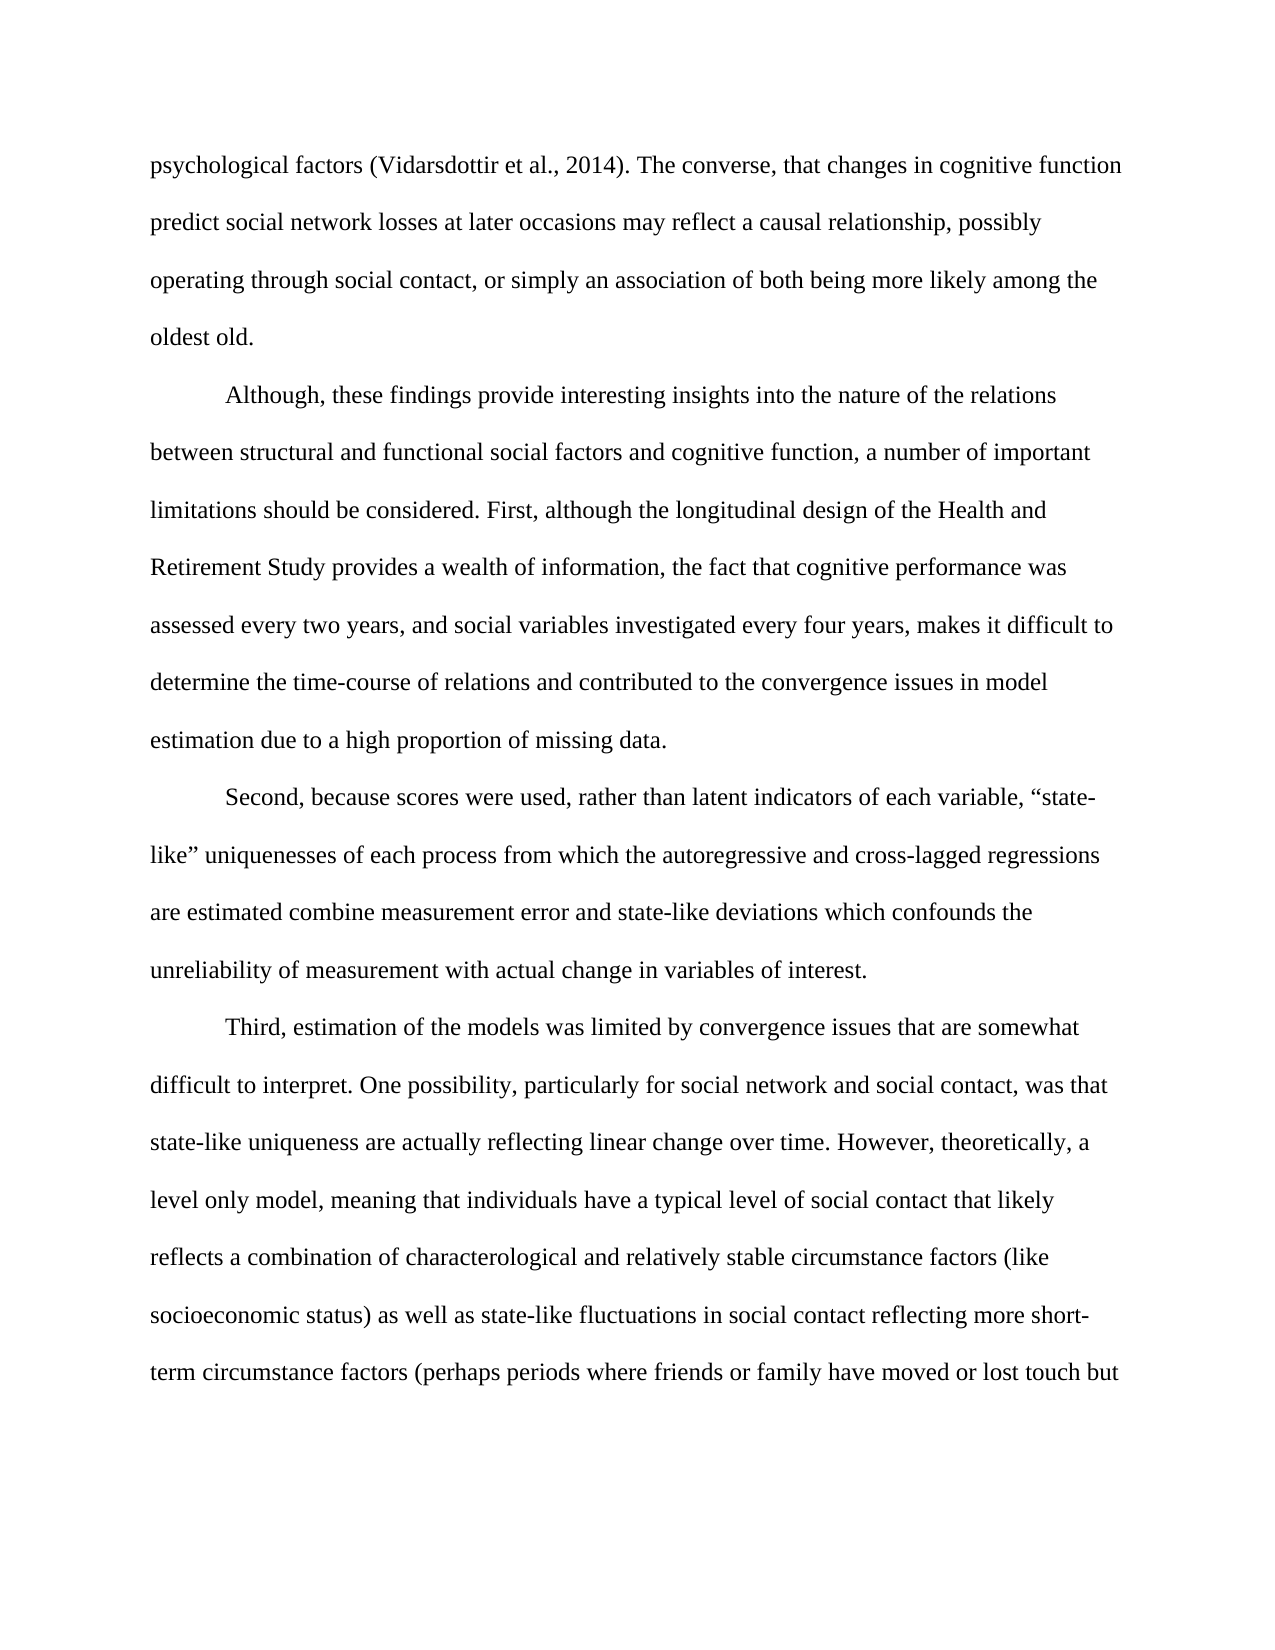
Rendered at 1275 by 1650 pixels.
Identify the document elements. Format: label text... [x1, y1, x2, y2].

text Although, these findings provide interesting insights into the nature of the relations between structural and functional social factors and cognitive function, a number of important limitations should be considered. First, although the longitudinal design of the Health and Retirement Study provides a wealth of information, the fact that cognitive performance was assessed every two years, and social variables investigated every four years, makes it difficult to determine the time-course of relations and contributed to the convergence issues in model estimation due to a high proportion of missing data. [150, 380, 1125, 754]
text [150, 150, 1125, 351]
text Second, because scores were used, rather than latent indicators of each variable, “state-like” uniquenesses of each process from which the autoregressive and cross-lagged regressions are estimated combine measurement error and state-like deviations which confounds the unreliability of measurement with actual change in variables of interest. [150, 782, 1125, 984]
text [150, 1012, 1125, 1386]
